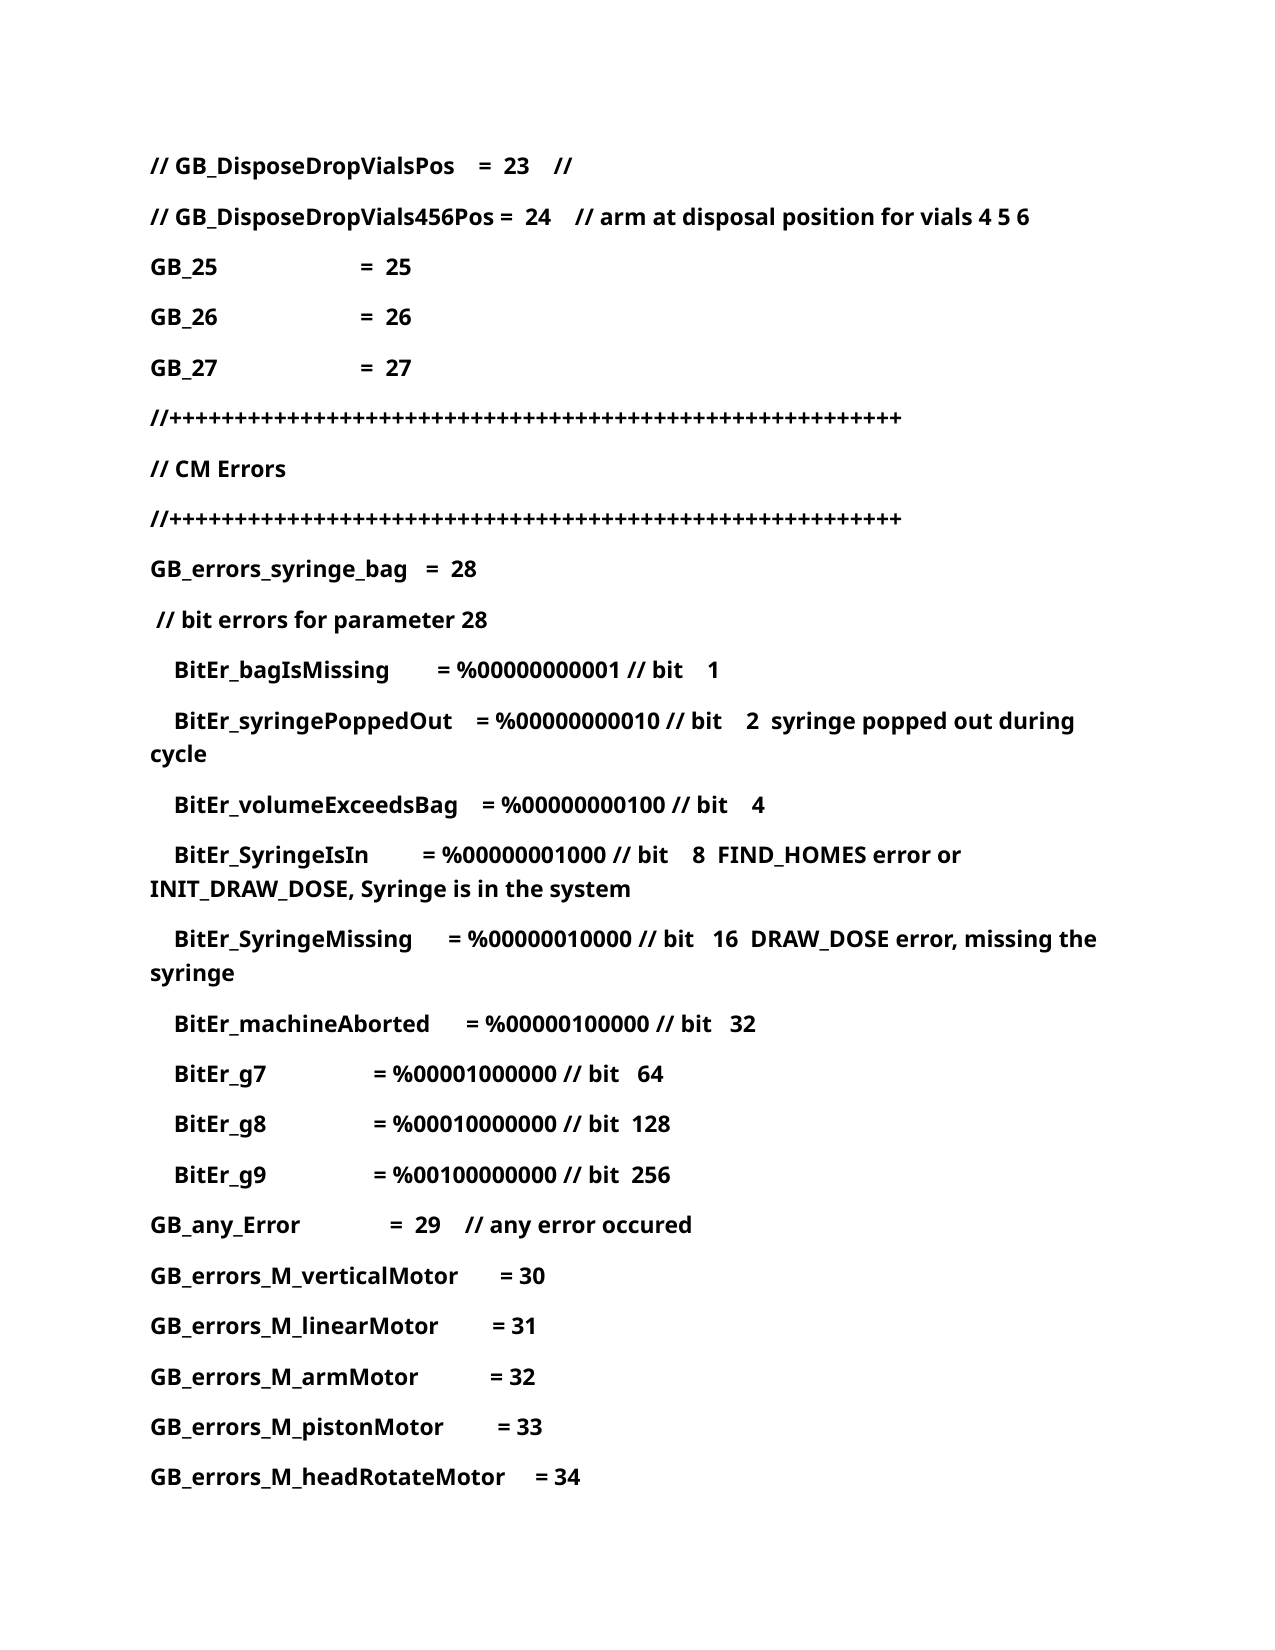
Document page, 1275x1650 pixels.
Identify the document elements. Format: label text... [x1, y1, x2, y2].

text BitEr_syringePoppedOut = %00000000010 // bit 2 syringe popped out during cycle [150, 704, 1125, 769]
text GB_errors_M_armMotor = 32 [150, 1360, 1125, 1392]
text GB_errors_M_pistonMotor = 33 [150, 1411, 1125, 1442]
text GB_27 = 27 [150, 352, 1125, 383]
text //++++++++++++++++++++++++++++++++++++++++++++++++++++++++ [150, 503, 1125, 534]
text BitEr_g9 = %00100000000 // bit 256 [150, 1159, 1125, 1190]
text // GB_DisposeDropVials456Pos = 24 // arm at disposal position for vials 4 5 6 [150, 200, 1125, 232]
text // CM Errors [150, 452, 1125, 484]
text GB_26 = 26 [150, 301, 1125, 332]
text // bit errors for parameter 28 [150, 604, 1125, 635]
text BitEr_SyringeMissing = %00000010000 // bit 16 DRAW_DOSE error, missing the syringe [150, 923, 1125, 988]
text BitEr_machineAborted = %00000100000 // bit 32 [150, 1007, 1125, 1039]
text GB_errors_M_verticalMotor = 30 [150, 1259, 1125, 1291]
text BitEr_g7 = %00001000000 // bit 64 [150, 1058, 1125, 1089]
text BitEr_g8 = %00010000000 // bit 128 [150, 1108, 1125, 1139]
text GB_25 = 25 [150, 251, 1125, 282]
text // GB_DisposeDropVialsPos = 23 // [150, 150, 1125, 181]
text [150, 402, 1125, 433]
text BitEr_volumeExceedsBag = %00000000100 // bit 4 [150, 789, 1125, 820]
text GB_any_Error = 29 // any error occured [150, 1209, 1125, 1240]
text BitEr_SyringeIsIn = %00000001000 // bit 8 FIND_HOMES error or INIT_DRAW_DOSE, Syringe is in the system [150, 839, 1125, 904]
text BitEr_bagIsMissing = %00000000001 // bit 1 [150, 654, 1125, 685]
text GB_errors_syringe_bag = 28 [150, 553, 1125, 584]
text GB_errors_M_linearMotor = 31 [150, 1310, 1125, 1341]
text GB_errors_M_headRotateMotor = 34 [150, 1461, 1125, 1492]
